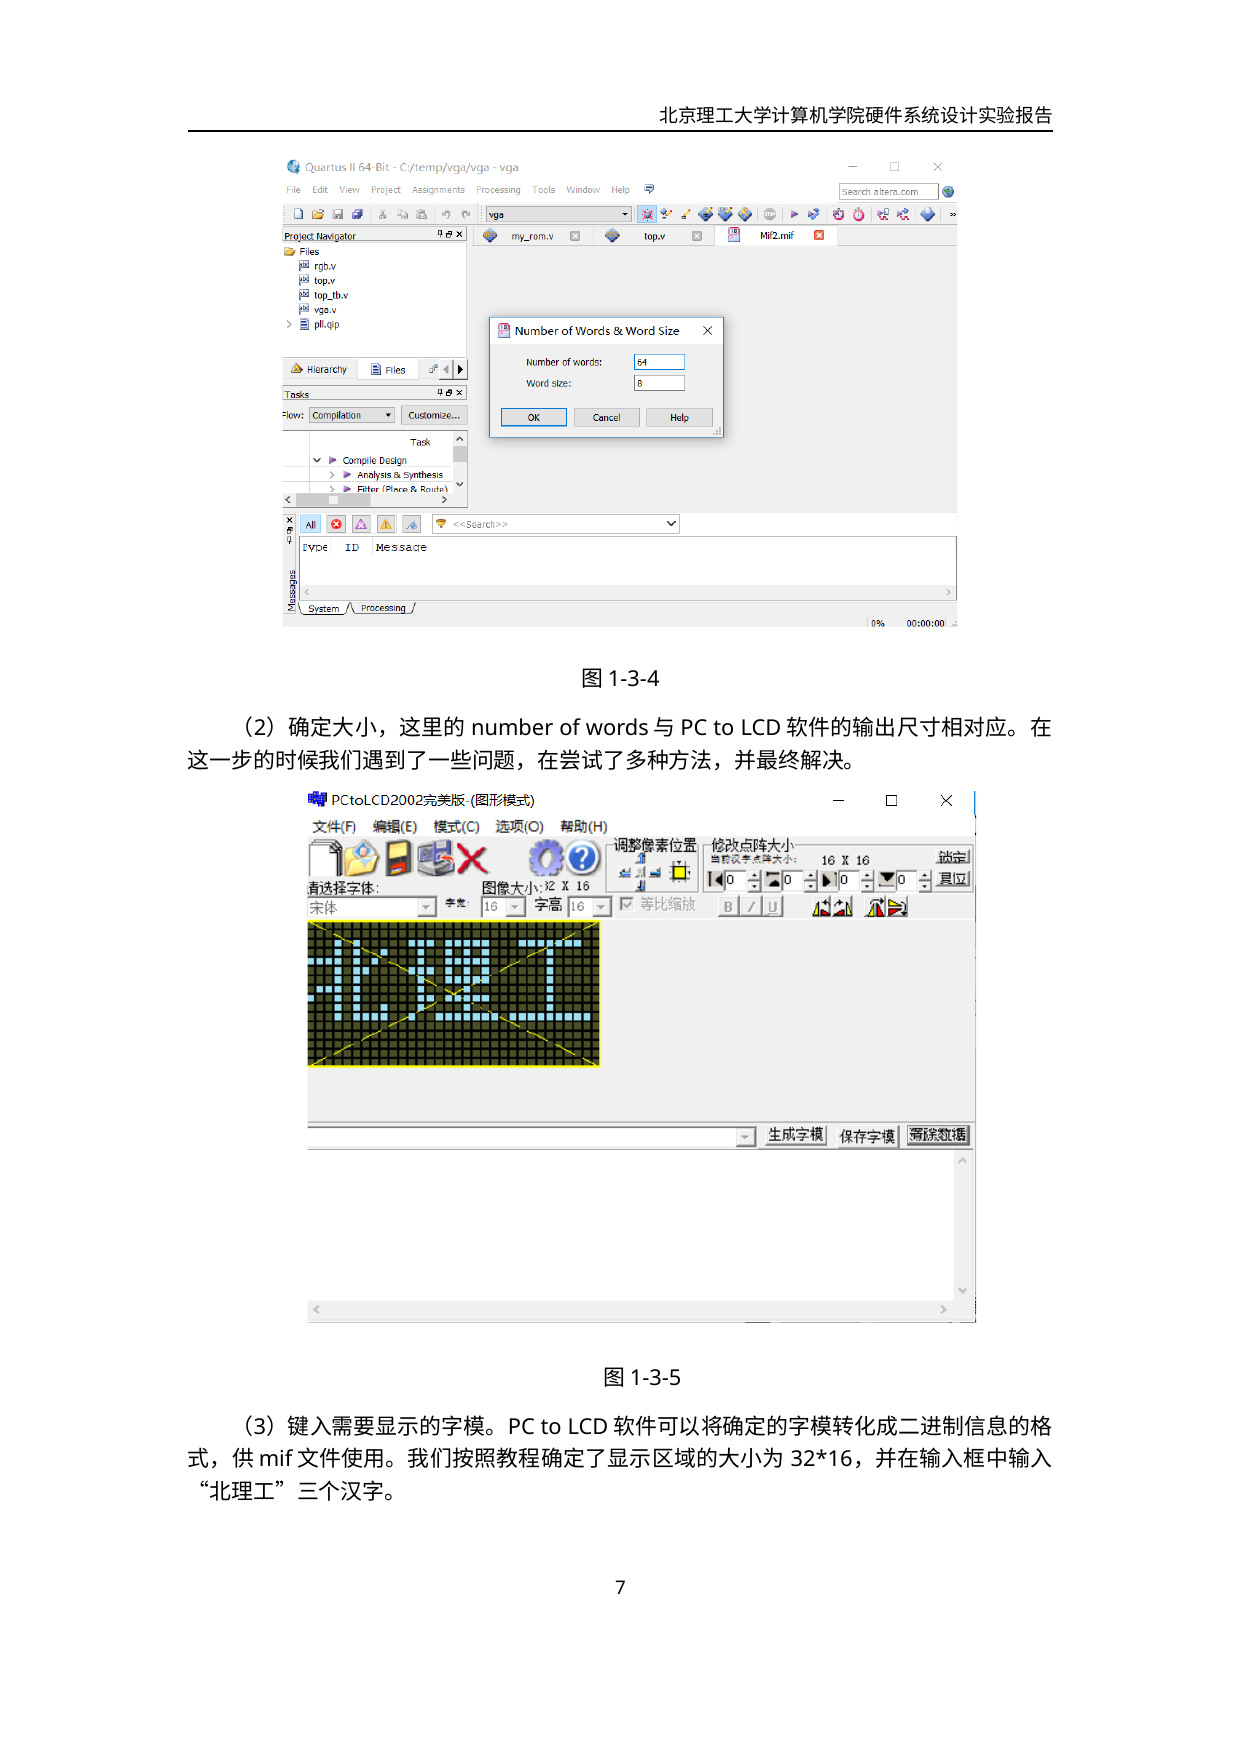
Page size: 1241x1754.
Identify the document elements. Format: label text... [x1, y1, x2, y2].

picture [282, 157, 958, 627]
text （3）键入需要显示的字模。PC to LCD软件可以将确定的字模转化成二进制信息的格式，供mif文件使用。我们按照教程确定了显示区域的大小为32*16，并在输入框中输入“北理工”三个汉字。 [187, 1408, 1053, 1506]
picture [307, 791, 977, 1323]
text 图 1-3-4 [187, 661, 1053, 693]
text （2）确定大小，这里的number of words与PC to LCD软件的输出尺寸相对应。在这一步的时候我们遇到了一些问题，在尝试了多种方法，并最终解决。 [187, 710, 1053, 775]
text 图 1-3-5 [187, 1360, 1053, 1392]
